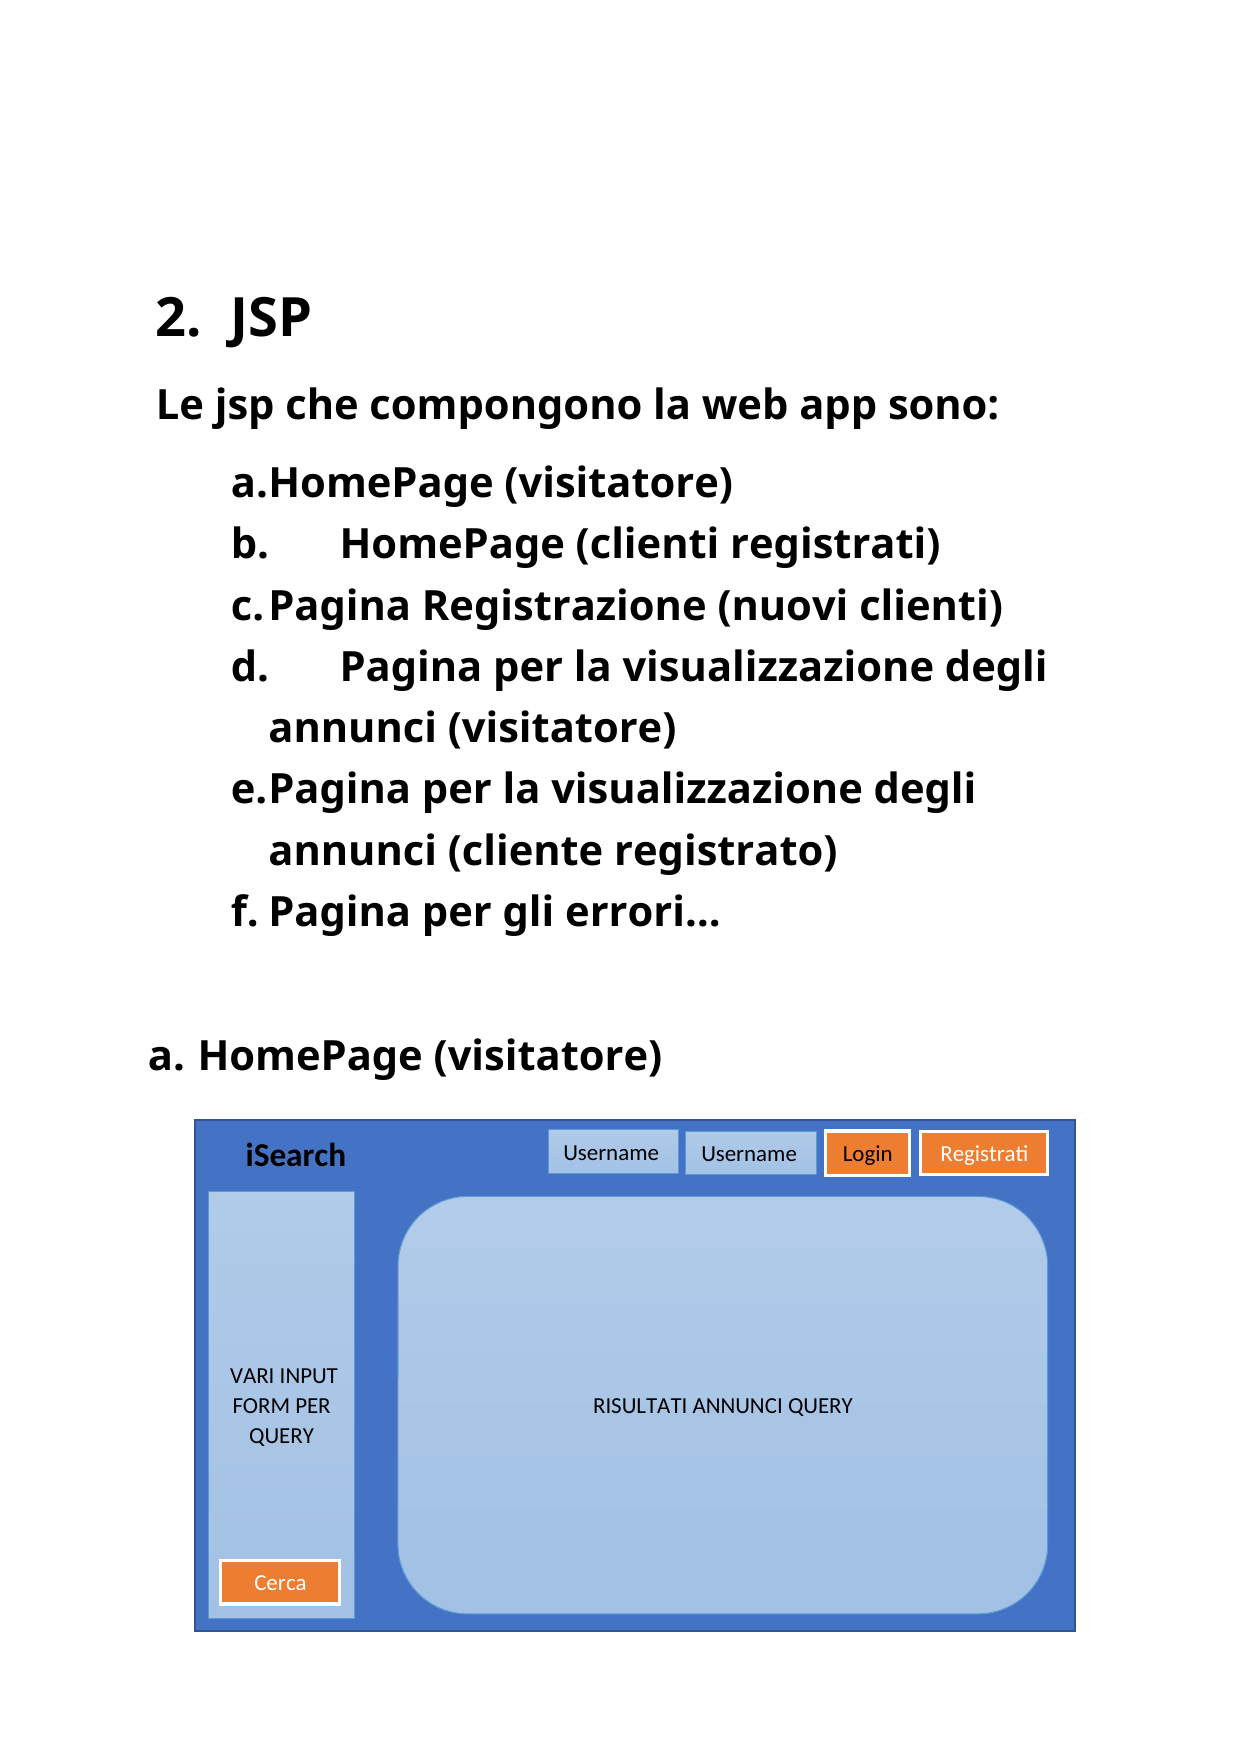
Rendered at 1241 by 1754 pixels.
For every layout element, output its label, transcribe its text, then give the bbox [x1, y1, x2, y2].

list Pagina Registrazione (nuovi clienti) [231, 576, 1122, 632]
list JSP [156, 279, 1122, 353]
list HomePage (visitatore) [231, 453, 1122, 510]
list Pagina per la visualizzazione degli annunci (cliente registrato) [231, 759, 1122, 877]
list Pagina per la visualizzazione degli annunci (visitatore) [231, 637, 1122, 755]
list HomePage (visitatore) [148, 1025, 1122, 1082]
list HomePage (clienti registrati) [231, 514, 1122, 571]
list Pagina per gli errori… [231, 882, 1122, 938]
text Le jsp che compongono la web app sono: [156, 375, 1122, 432]
